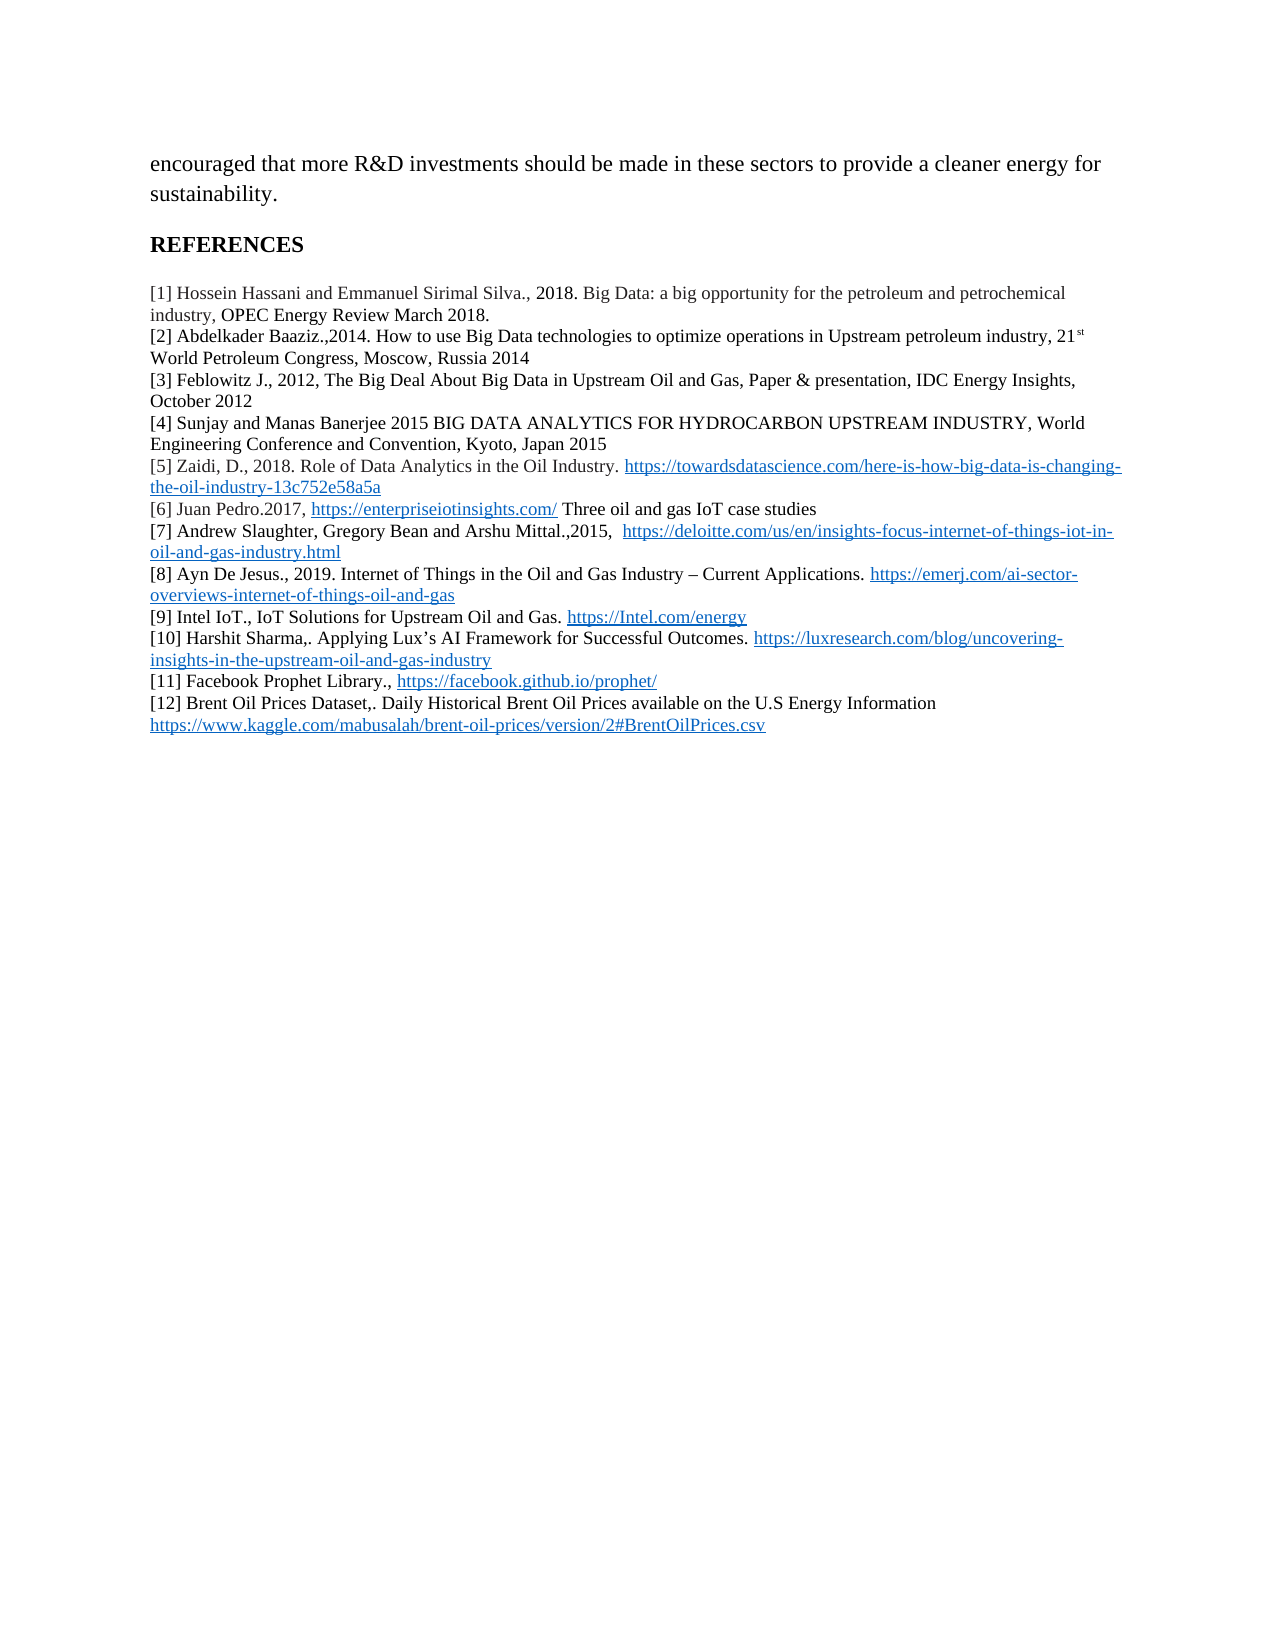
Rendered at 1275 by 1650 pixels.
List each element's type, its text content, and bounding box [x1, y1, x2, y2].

text [3] Feblowitz J., 2012, The Big Deal About Big Data in Upstream Oil and Gas, Paper & presentation, IDC Energy Insights, October 2012 [150, 368, 1125, 412]
text [5] Zaidi, D., 2018. Role of Data Analytics in the Oil Industry. https://towardsdatascience.com/here-is-how-big-data-is-changing-the-oil-industry-13c752e58a5a [150, 455, 1125, 498]
text [10] Harshit Sharma,. Applying Lux’s AI Framework for Successful Outcomes. https://luxresearch.com/blog/uncovering-insights-in-the-upstream-oil-and-gas-industry [150, 627, 1125, 670]
text [4] Sunjay and Manas Banerjee 2015 BIG DATA ANALYTICS FOR HYDROCARBON UPSTREAM INDUSTRY, World Engineering Conference and Convention, Kyoto, Japan 2015 [150, 412, 1125, 455]
text [9] Intel IoT., IoT Solutions for Upstream Oil and Gas. https://Intel.com/energy [150, 606, 1125, 627]
text [2] Abdelkader Baaziz.,2014. How to use Big Data technologies to optimize operations in Upstream petroleum industry, 21st World Petroleum Congress, Moscow, Russia 2014 [150, 325, 1125, 368]
text [12] Brent Oil Prices Dataset,. Daily Historical Brent Oil Prices available on the U.S Energy Information https://www.kaggle.com/mabusalah/brent-oil-prices/version/2#BrentOilPrices.csv [150, 692, 1125, 735]
text [8] Ayn De Jesus., 2019. Internet of Things in the Oil and Gas Industry – Current Applications. https://emerj.com/ai-sector-overviews-internet-of-things-oil-and-gas [150, 563, 1125, 606]
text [150, 150, 1125, 207]
text [6] Juan Pedro.2017, https://enterpriseiotinsights.com/ Three oil and gas IoT case studies [150, 498, 1125, 519]
text [7] Andrew Slaughter, Gregory Bean and Arshu Mittal.,2015, https://deloitte.com/us/en/insights-focus-internet-of-things-iot-in-oil-and-gas-industry.html [150, 519, 1125, 563]
text [11] Facebook Prophet Library., https://facebook.github.io/prophet/ [150, 670, 1125, 692]
text [1] Hossein Hassani and Emmanuel Sirimal Silva., 2018. Big Data: a big opportunity for the petroleum and petrochemical industry, OPEC Energy Review March 2018. [150, 282, 1125, 325]
text REFERENCES [150, 231, 1125, 258]
